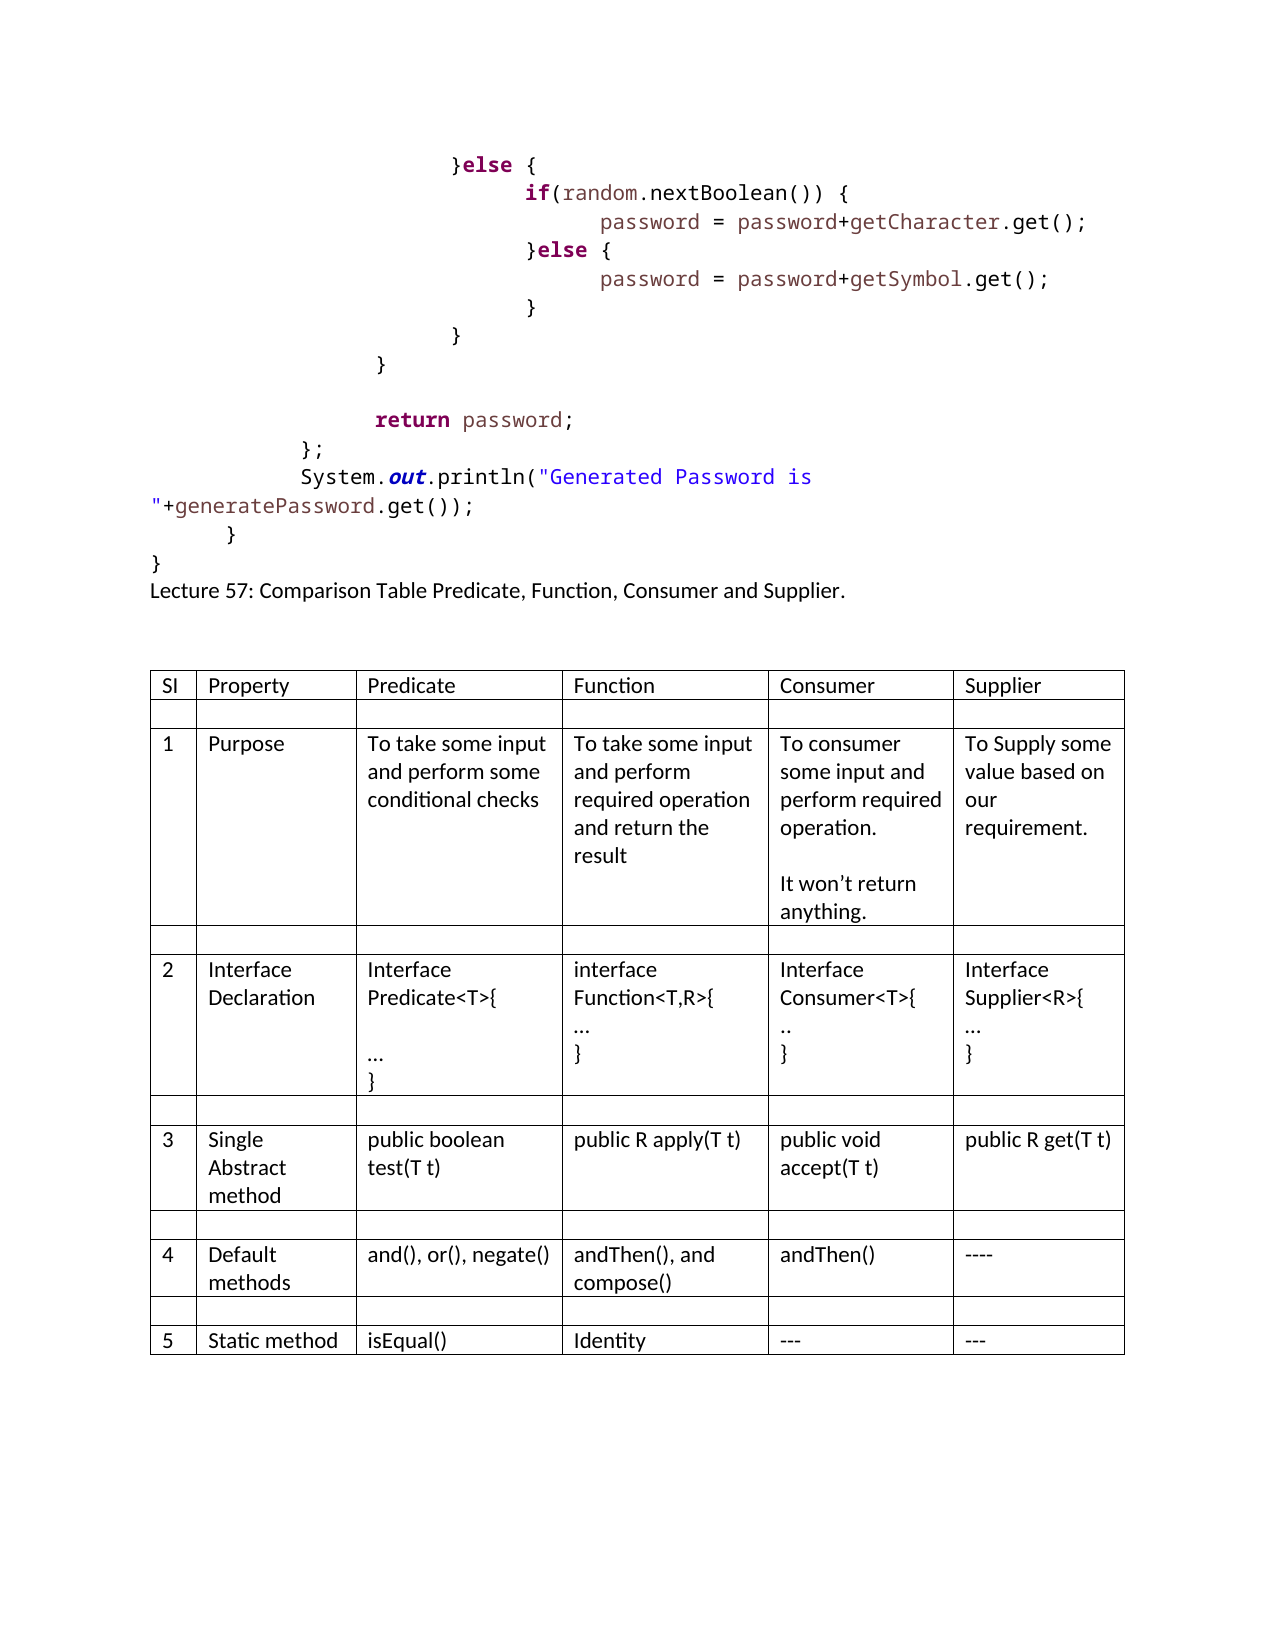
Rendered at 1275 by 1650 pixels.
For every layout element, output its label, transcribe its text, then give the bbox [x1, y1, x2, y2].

table_cell [769, 700, 953, 728]
table_cell [769, 1211, 953, 1239]
table_header Supplier [954, 671, 1124, 699]
table_cell [357, 700, 562, 728]
table_cell [151, 1297, 196, 1325]
text return password; [150, 406, 1125, 434]
text System.out.println("Generated Password is "+generatePassword.get()); [150, 462, 1125, 519]
table_cell ---- [954, 1240, 1124, 1296]
table_cell [357, 1211, 562, 1239]
table_cell [357, 926, 562, 954]
table_cell --- [954, 1326, 1124, 1354]
text password = password+getCharacter.get(); [150, 207, 1125, 235]
table_cell 4 [151, 1240, 196, 1296]
table_cell [151, 926, 196, 954]
table_cell interface Function<T,R>{ … } [563, 955, 768, 1095]
table_cell [954, 1211, 1124, 1239]
table_cell [197, 700, 356, 728]
text }else { [150, 150, 1125, 178]
table_cell [954, 926, 1124, 954]
table_header Function [563, 671, 768, 699]
table_cell [151, 1211, 196, 1239]
text if(random.nextBoolean()) { [150, 178, 1125, 207]
table_header Property [197, 671, 356, 699]
table_cell [769, 1096, 953, 1124]
table_cell public R get(T t) [954, 1126, 1124, 1209]
table_cell public void accept(T t) [769, 1126, 953, 1209]
text } [150, 548, 1125, 576]
table_cell [197, 1096, 356, 1124]
table_cell [197, 1297, 356, 1325]
table_cell public R apply(T t) [563, 1126, 768, 1209]
table_cell [563, 1096, 768, 1124]
table_cell [563, 700, 768, 728]
text Lecture 57: Comparison Table Predicate, Function, Consumer and Supplier. [150, 576, 1125, 604]
table_cell 3 [151, 1126, 196, 1209]
table_cell 2 [151, 955, 196, 1095]
table_cell Identity [563, 1326, 768, 1354]
table_cell 5 [151, 1326, 196, 1354]
table_cell --- [769, 1326, 953, 1354]
table_cell Purpose [197, 729, 356, 925]
table_cell Default methods [197, 1240, 356, 1296]
table_cell To Supply some value based on our requirement. [954, 729, 1124, 925]
table_cell andThen(), and compose() [563, 1240, 768, 1296]
table_cell [954, 700, 1124, 728]
table_cell [197, 1211, 356, 1239]
table_header Predicate [357, 671, 562, 699]
text }; [150, 434, 1125, 462]
table_cell Static method [197, 1326, 356, 1354]
table_cell Interface Consumer<T>{ .. } [769, 955, 953, 1095]
table_cell [769, 926, 953, 954]
table_cell [151, 1096, 196, 1124]
table_cell [954, 1096, 1124, 1124]
table_cell Interface Predicate<T>{ … } [357, 955, 562, 1095]
table_cell [769, 1297, 953, 1325]
text } [150, 349, 1125, 377]
table_cell [563, 926, 768, 954]
table_cell To take some input and perform some conditional checks [357, 729, 562, 925]
table_cell To consumer some input and perform required operation. It won’t return anything. [769, 729, 953, 925]
text password = password+getSymbol.get(); [150, 264, 1125, 292]
table_cell [954, 1297, 1124, 1325]
text } [150, 519, 1125, 548]
table_cell 1 [151, 729, 196, 925]
table_cell Interface Declaration [197, 955, 356, 1095]
table_cell Single Abstract method [197, 1126, 356, 1209]
table_cell [151, 700, 196, 728]
table_cell [563, 1211, 768, 1239]
text } [150, 321, 1125, 349]
table_cell [357, 1096, 562, 1124]
text }else { [150, 235, 1125, 264]
table_cell public boolean test(T t) [357, 1126, 562, 1209]
table_cell [563, 1297, 768, 1325]
table_cell [357, 1297, 562, 1325]
table_cell and(), or(), negate() [357, 1240, 562, 1296]
table_cell To take some input and perform required operation and return the result [563, 729, 768, 925]
table_header SI [151, 671, 196, 699]
table_header Consumer [769, 671, 953, 699]
table_cell isEqual() [357, 1326, 562, 1354]
table_cell Interface Supplier<R>{ … } [954, 955, 1124, 1095]
table_cell andThen() [769, 1240, 953, 1296]
text } [150, 292, 1125, 321]
table_cell [197, 926, 356, 954]
